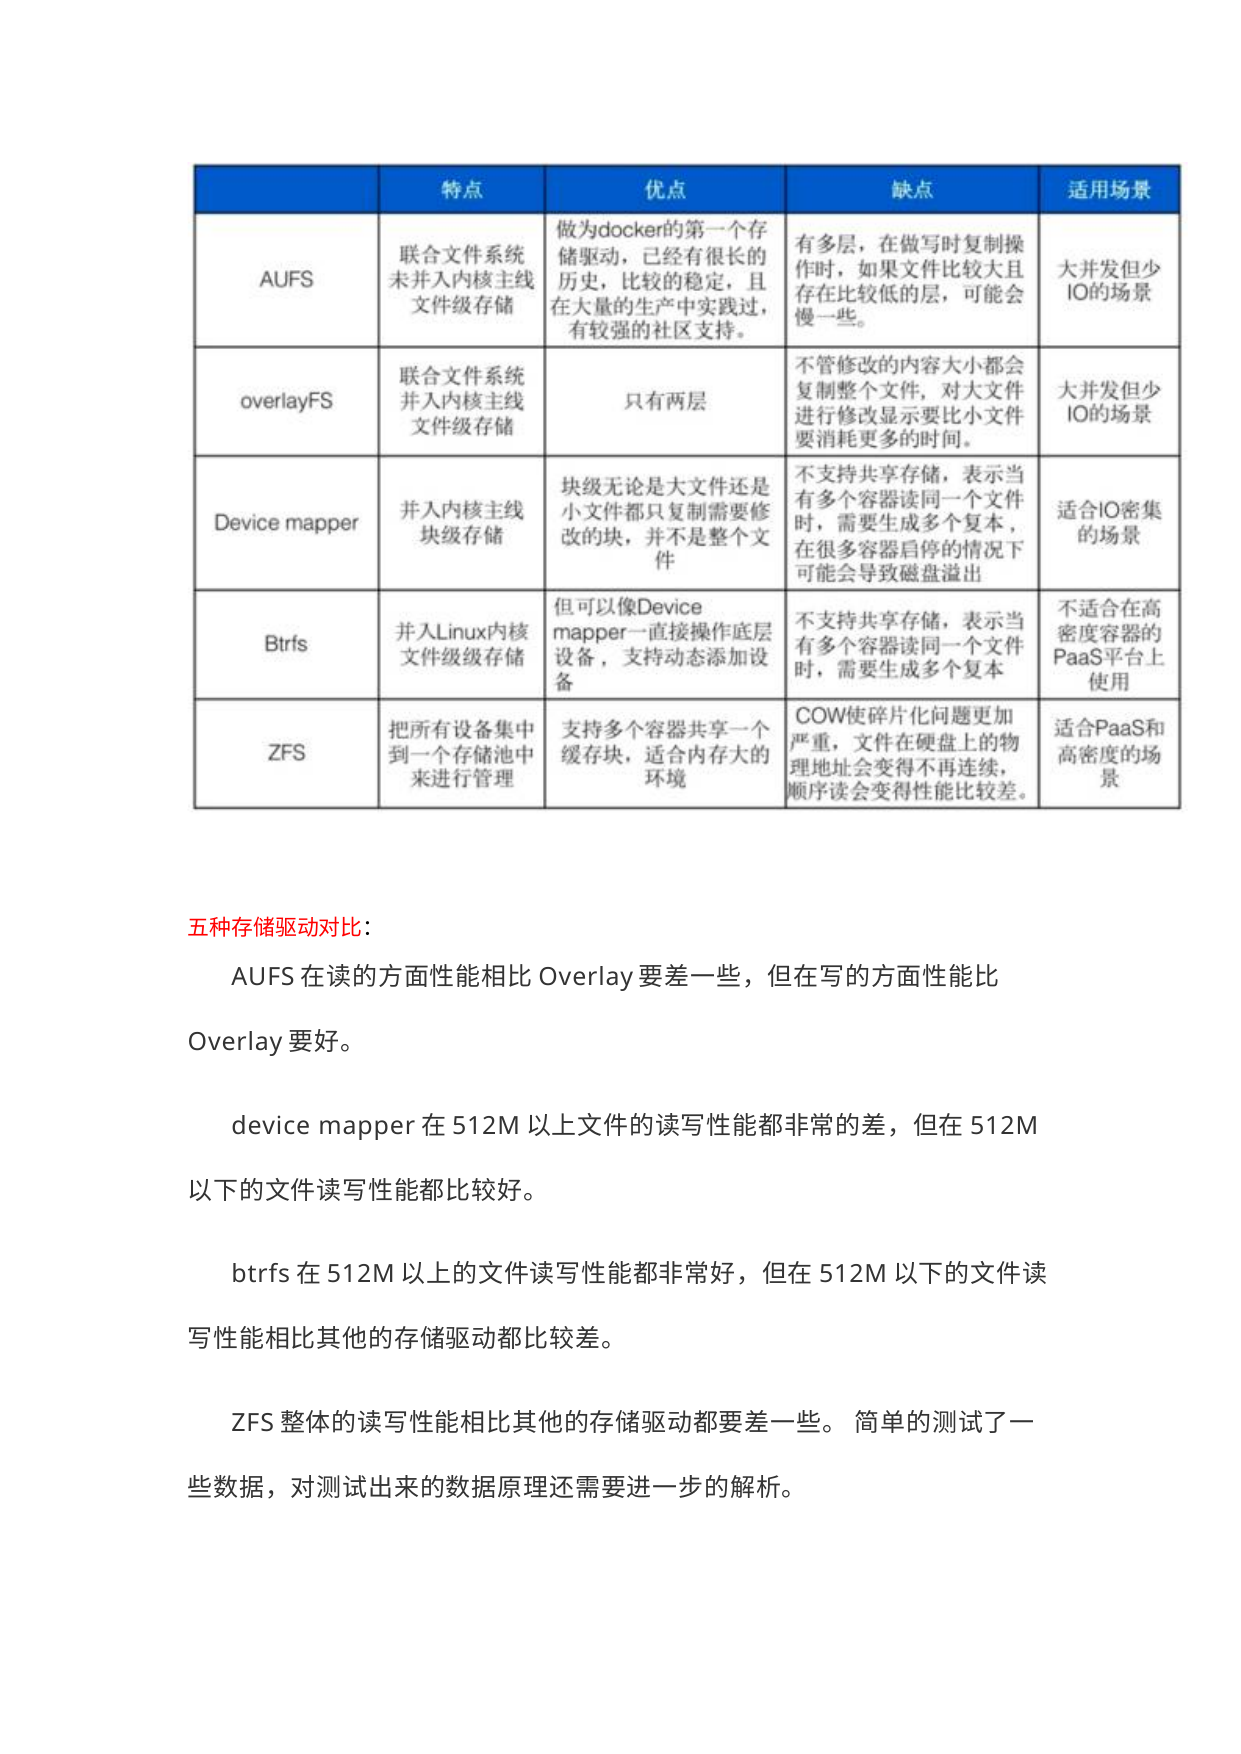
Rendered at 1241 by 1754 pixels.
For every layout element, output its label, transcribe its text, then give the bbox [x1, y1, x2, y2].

picture [187, 162, 1188, 814]
text AUFS在读的方面性能相比Overlay要差一些，但在写的方面性能比Overlay要好。 [187, 942, 1053, 1072]
text btrfs在512M以上的文件读写性能都非常好，但在512M以下的文件读写性能相比其他的存储驱动都比较差。 [187, 1239, 1053, 1369]
text 五种存储驱动对比： [187, 909, 1053, 942]
text ZFS整体的读写性能相比其他的存储驱动都要差一些。 简单的测试了一些数据，对测试出来的数据原理还需要进一步的解析。 [187, 1388, 1053, 1518]
text device mapper在512M以上文件的读写性能都非常的差，但在512M以下的文件读写性能都比较好。 [187, 1091, 1053, 1221]
